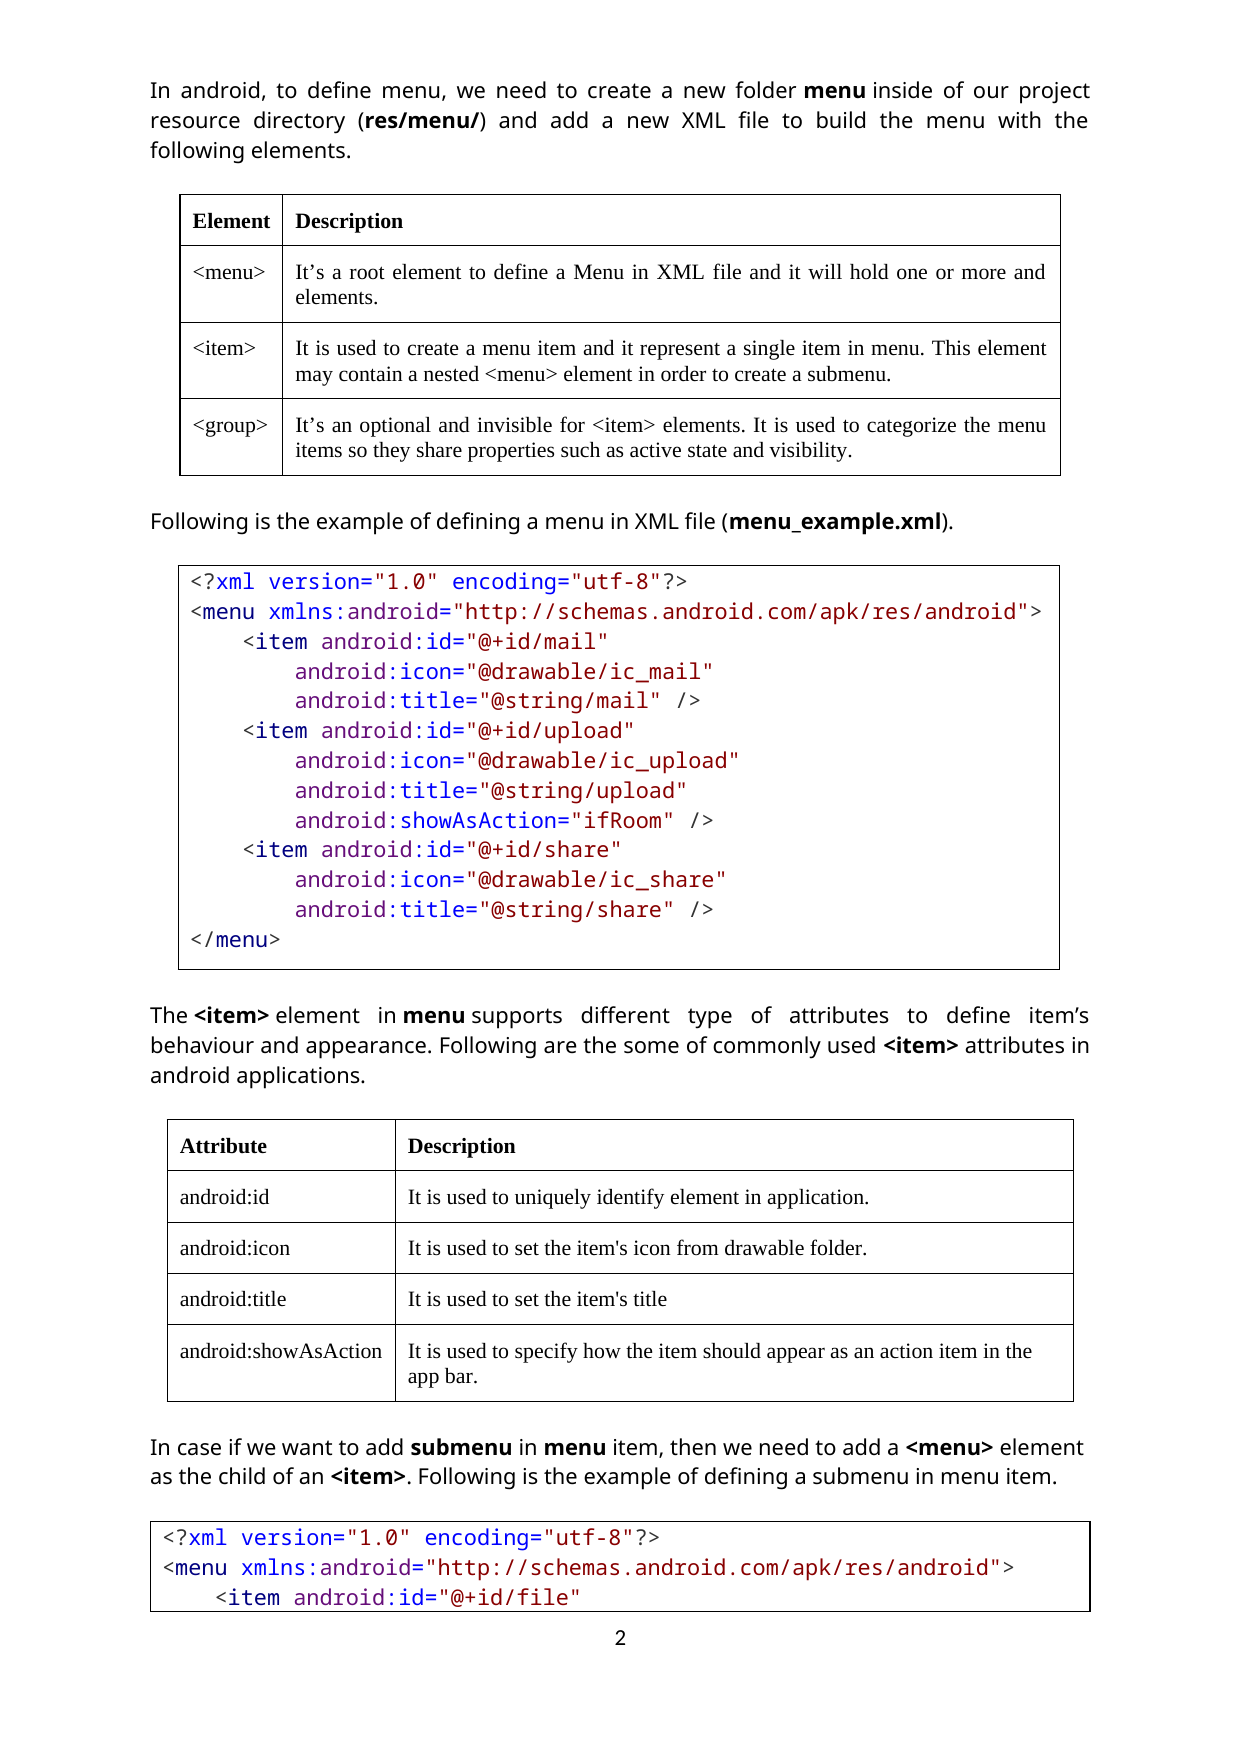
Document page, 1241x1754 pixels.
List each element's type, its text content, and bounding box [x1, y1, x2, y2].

table_cell android:icon [168, 1223, 395, 1273]
text Following is the example of defining a menu in XML file (menu_example.xml). [150, 506, 1090, 535]
table_cell <item> [181, 323, 282, 398]
table_cell It is used to create a menu item and it represent a single item in menu. This element may contain a nested <menu> element in order to create a submenu. [283, 323, 1060, 398]
table_header <?xml version="1.0" encoding="utf-8"?> <menu xmlns:android="http://schemas.android.com/apk/res/android"> <item android:id="@+id/mail" android:icon="@drawable/ic_mail" android:title="@string/mail" /> <item android:id="@+id/upload" android:icon="@drawable/ic_upload" android:title="@string/upload" android:showAsAction="ifRoom" /> <item android:id="@+id/share" android:icon="@drawable/ic_share" android:title="@string/share" /> </menu> [179, 566, 1059, 969]
table_cell It’s an optional and invisible for <item> elements. It is used to categorize the menu items so they share properties such as active state and visibility. [283, 399, 1060, 475]
text The <item> element in menu supports different type of attributes to define item’s behaviour and appearance. Following are the some of commonly used <item> attributes in android applications. [150, 1000, 1090, 1089]
table_header Description [283, 195, 1060, 245]
table_cell <group> [181, 399, 282, 475]
table_header Attribute [168, 1120, 395, 1170]
table_cell It is used to specify how the item should appear as an action item in the app bar. [396, 1325, 1073, 1401]
table_cell It is used to uniquely identify element in application. [396, 1171, 1073, 1222]
table_cell android:title [168, 1274, 395, 1324]
table_cell It’s a root element to define a Menu in XML file and it will hold one or more and elements. [283, 246, 1060, 322]
table_header Description [396, 1120, 1073, 1170]
table_header Element [181, 195, 282, 245]
table_cell android:showAsAction [168, 1325, 395, 1401]
text In case if we want to add submenu in menu item, then we need to add a <menu> element as the child of an <item>. Following is the example of defining a submenu in menu item. [150, 1431, 1090, 1491]
table_cell It is used to set the item's icon from drawable folder. [396, 1223, 1073, 1273]
text In android, to define menu, we need to create a new folder menu inside of our project resource directory (res/menu/) and add a new XML file to build the menu with the following elements. [150, 75, 1090, 164]
table_cell <menu> [181, 246, 282, 322]
table_cell It is used to set the item's title [396, 1274, 1073, 1324]
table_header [151, 1522, 1089, 1611]
table_cell android:id [168, 1171, 395, 1222]
